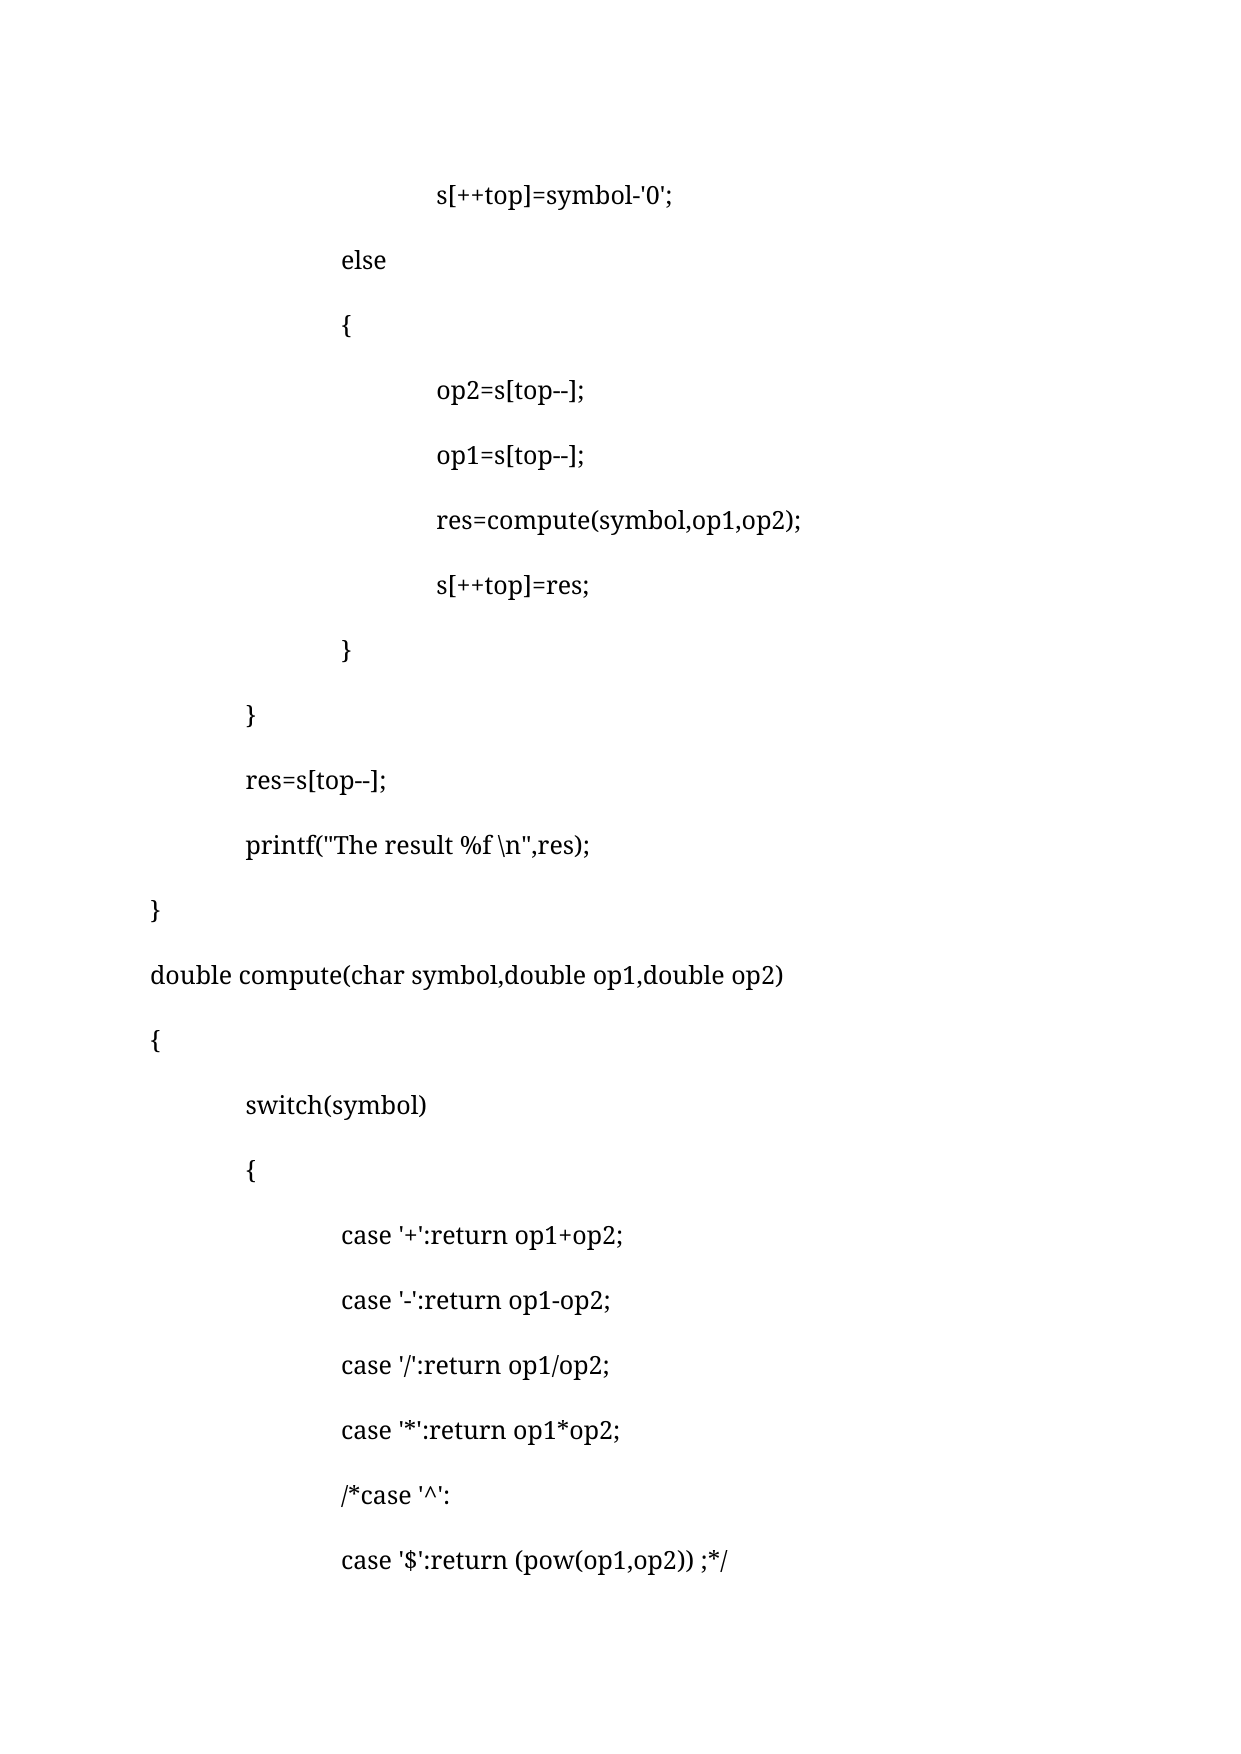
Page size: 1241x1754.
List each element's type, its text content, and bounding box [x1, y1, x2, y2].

text res=compute(symbol,op1,op2); [150, 487, 1090, 552]
text double compute(char symbol,double op1,double op2) [150, 942, 1090, 1007]
text s[++top]=symbol-'0'; [150, 162, 1090, 227]
text case '$':return (pow(op1,op2)) ;*/ [150, 1527, 1090, 1592]
text switch(symbol) [150, 1072, 1090, 1137]
text op2=s[top--]; [150, 357, 1090, 422]
text { [150, 292, 1090, 357]
text s[++top]=res; [150, 552, 1090, 617]
text printf("The result %f \n",res); [150, 812, 1090, 877]
text case '/':return op1/op2; [150, 1332, 1090, 1397]
text } [150, 617, 1090, 682]
text { [150, 1137, 1090, 1202]
text { [150, 1007, 1090, 1072]
text case '-':return op1-op2; [150, 1267, 1090, 1332]
text case '*':return op1*op2; [150, 1397, 1090, 1462]
text } [150, 682, 1090, 747]
text case '+':return op1+op2; [150, 1202, 1090, 1267]
text res=s[top--]; [150, 747, 1090, 812]
text else [150, 227, 1090, 292]
text } [150, 877, 1090, 942]
text /*case '^': [150, 1462, 1090, 1527]
text op1=s[top--]; [150, 422, 1090, 487]
